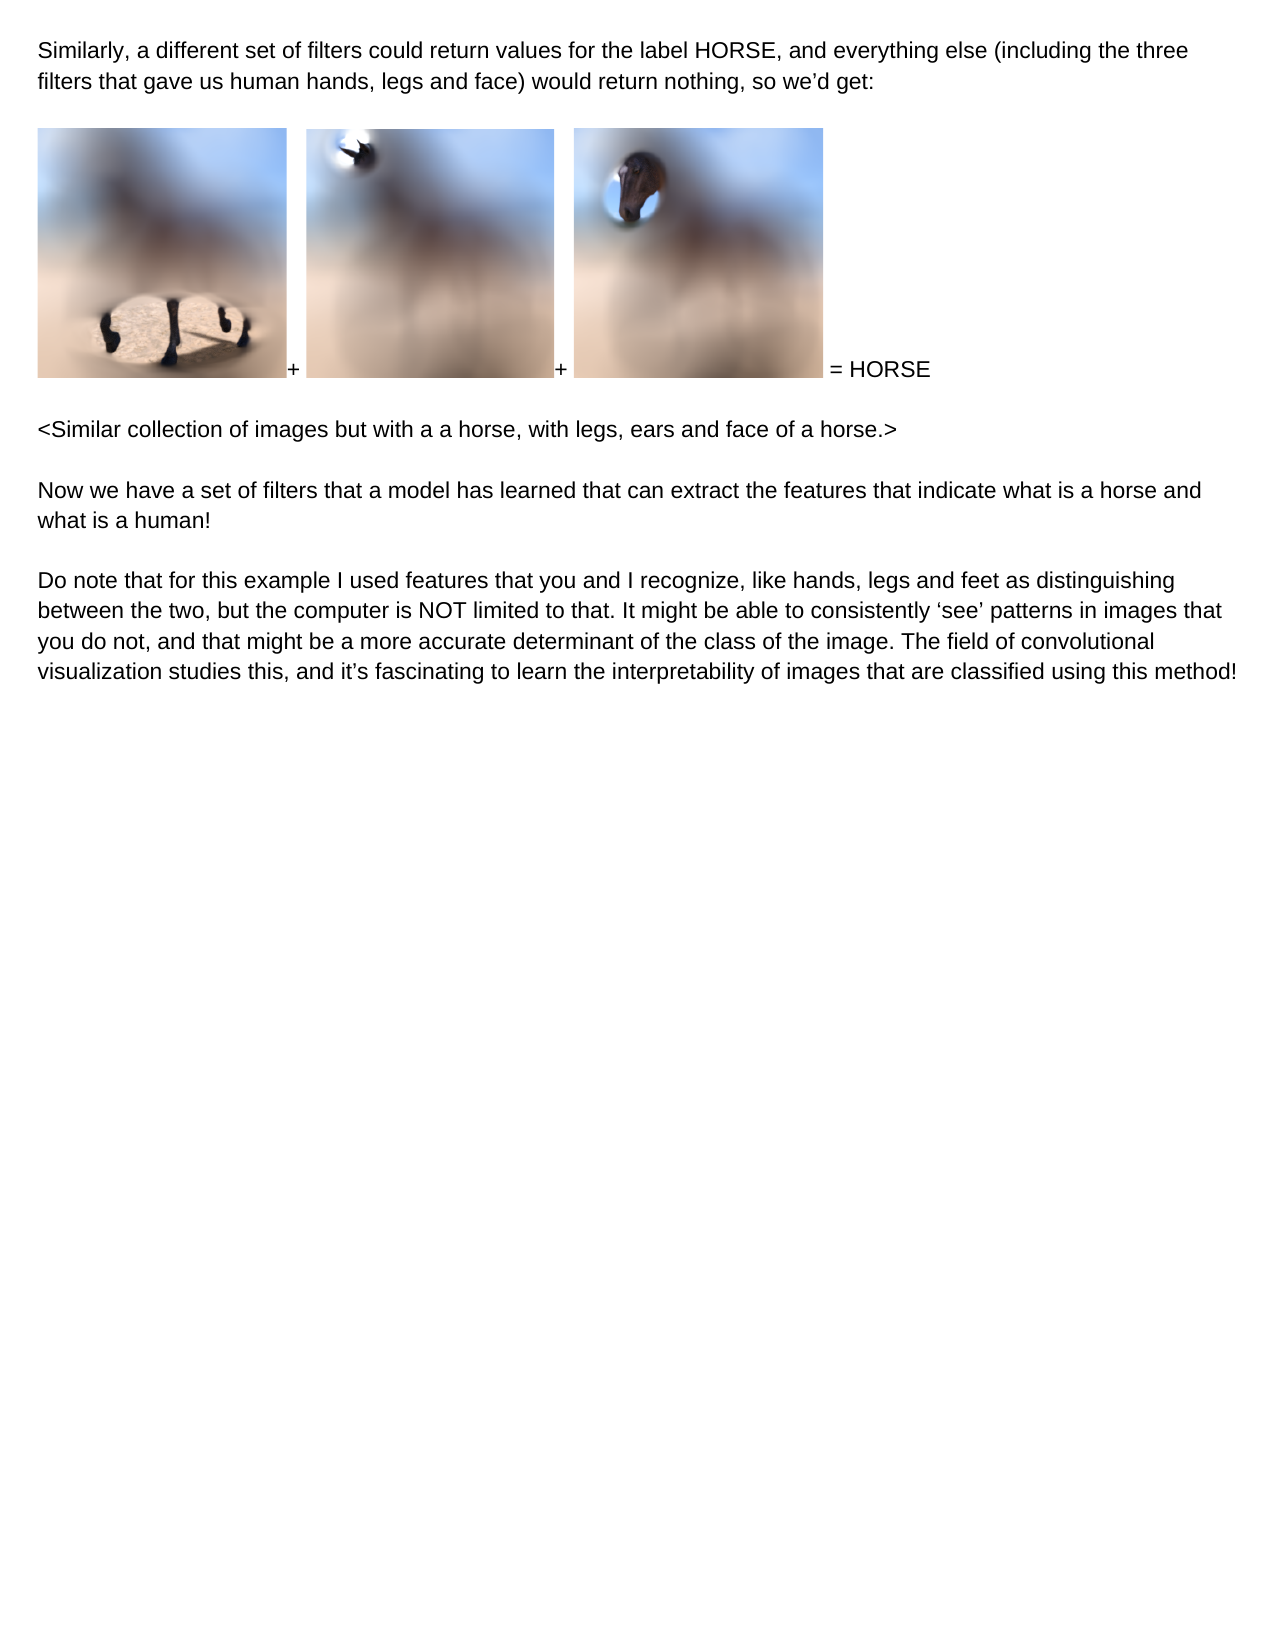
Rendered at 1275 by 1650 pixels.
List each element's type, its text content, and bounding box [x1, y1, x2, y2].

picture [306, 129, 555, 378]
picture [37, 128, 287, 378]
text <Similar collection of images but with a a horse, with legs, ears and face of a horse.> [37, 416, 1237, 443]
text Do note that for this example I used features that you and I recognize, like hands, legs and feet as distinguishing between the two, but the computer is NOT limited to that. It might be able to consistently ‘see’ patterns in images that you do not, and that might be a more accurate determinant of the class of the image. The field of convolutional visualization studies this, and it’s fascinating to learn the interpretability of images that are classified using this method! [37, 567, 1237, 684]
text Now we have a set of filters that a model has learned that can extract the features that indicate what is a horse and what is a human! [37, 477, 1237, 533]
picture [573, 128, 824, 378]
text Similarly, a different set of filters could return values for the label HORSE, and everything else (including the three filters that gave us human hands, legs and face) would return nothing, so we’d get: [37, 37, 1237, 94]
